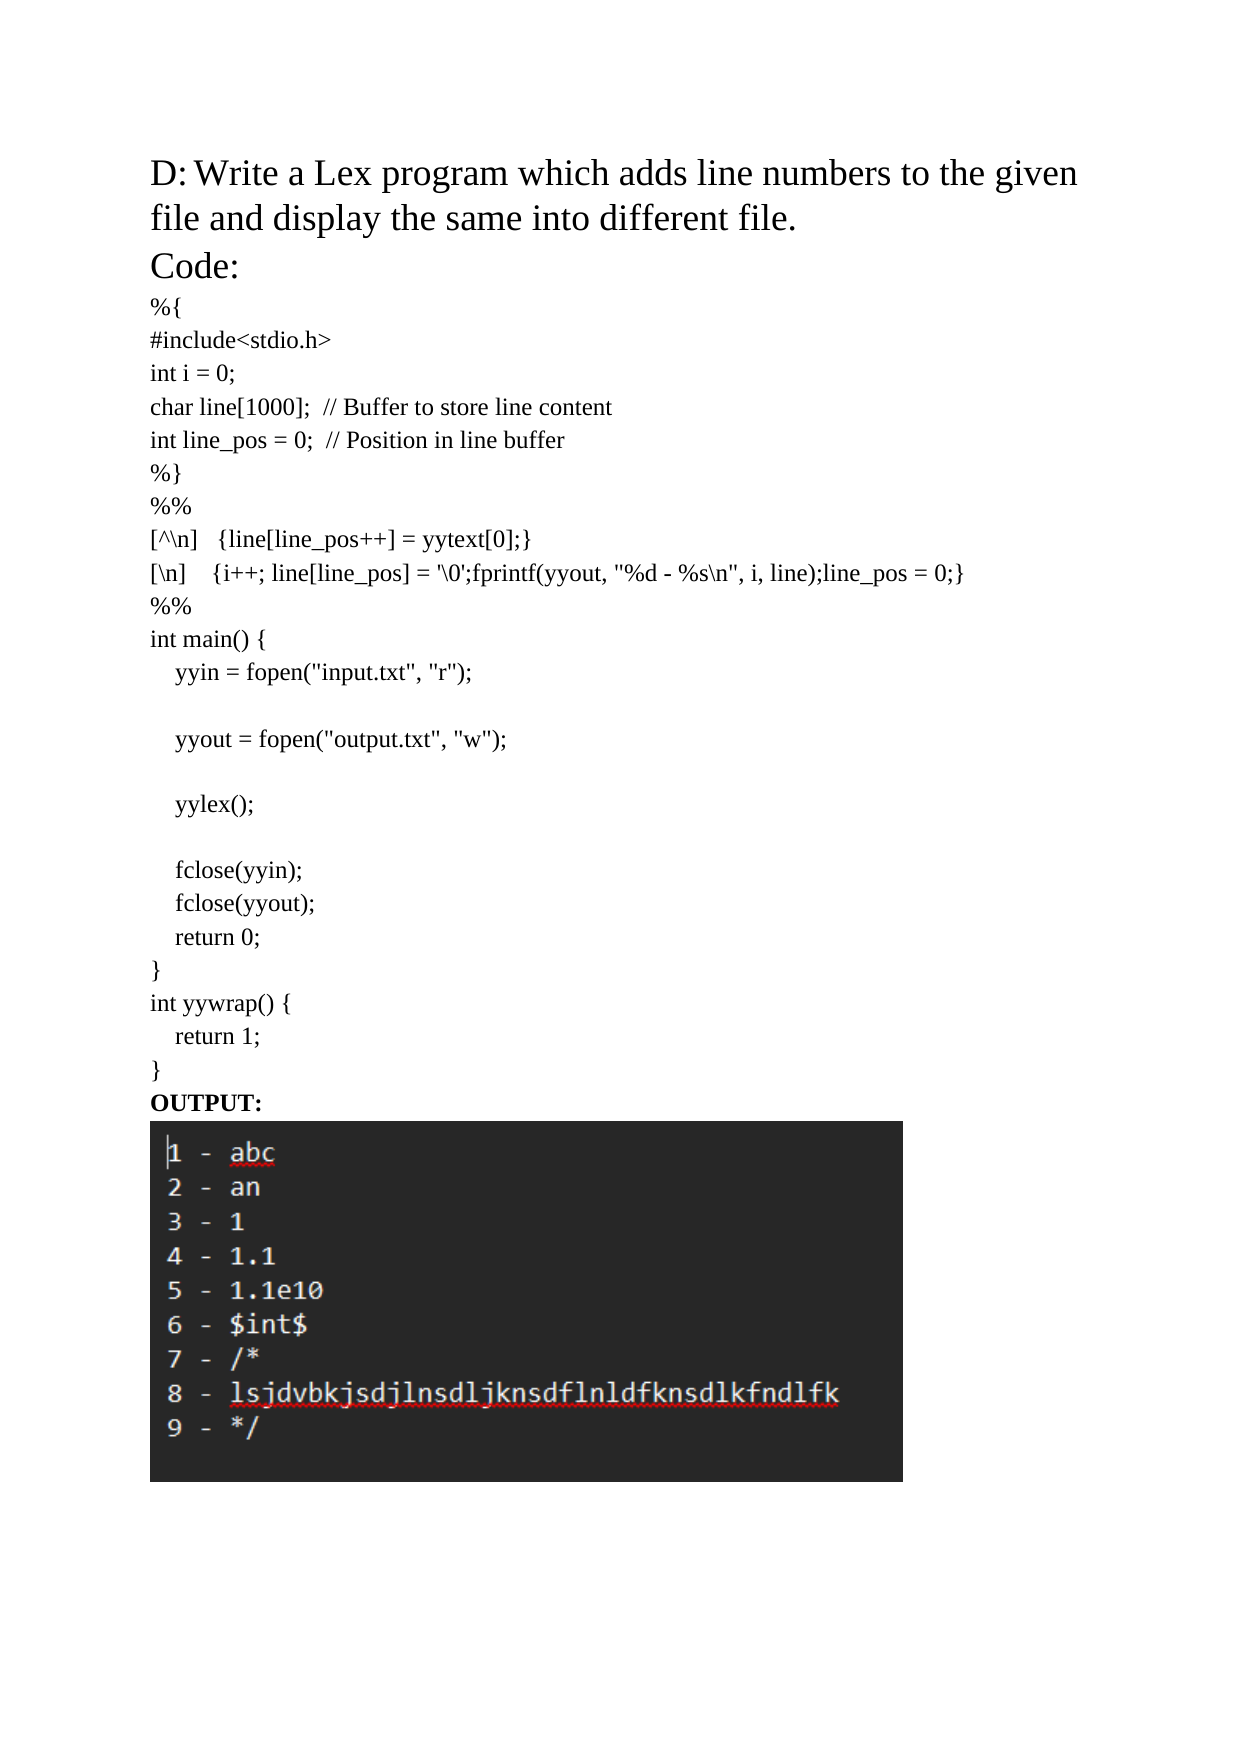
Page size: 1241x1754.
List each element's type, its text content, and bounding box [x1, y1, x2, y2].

text int i = 0; [150, 358, 1090, 387]
text char line[1000]; // Buffer to store line content [150, 392, 1090, 420]
text int line_pos = 0; // Position in line buffer [150, 425, 1090, 453]
text %{ [150, 292, 1090, 321]
text yyin = fopen("input.txt", "r"); [150, 657, 1090, 686]
text yyout = fopen("output.txt", "w"); [150, 724, 1090, 753]
text #include<stdio.h> [150, 325, 1090, 354]
text int main() { [150, 624, 1090, 653]
text fclose(yyout); [150, 888, 1090, 917]
text %% [150, 491, 1090, 520]
text D: Write a Lex program which adds line numbers to the given file and display the same into different file. [150, 150, 1090, 238]
text } [150, 955, 1090, 984]
text OUTPUT: [150, 1088, 1090, 1117]
text fclose(yyin); [150, 855, 1090, 884]
picture [150, 1121, 903, 1482]
text Code: [150, 243, 1090, 287]
text } [150, 1055, 1090, 1083]
text return 0; [150, 922, 1090, 951]
text %} [150, 458, 1090, 487]
text yylex(); [150, 789, 1090, 818]
text [\n] {i++; line[line_pos] = '\0';fprintf(yyout, "%d - %s\n", i, line);line_pos = 0;} [150, 558, 1090, 586]
text [^\n] {line[line_pos++] = yytext[0];} [150, 524, 1090, 553]
text return 1; [150, 1021, 1090, 1050]
text int yywrap() { [150, 988, 1090, 1017]
text %% [150, 591, 1090, 620]
